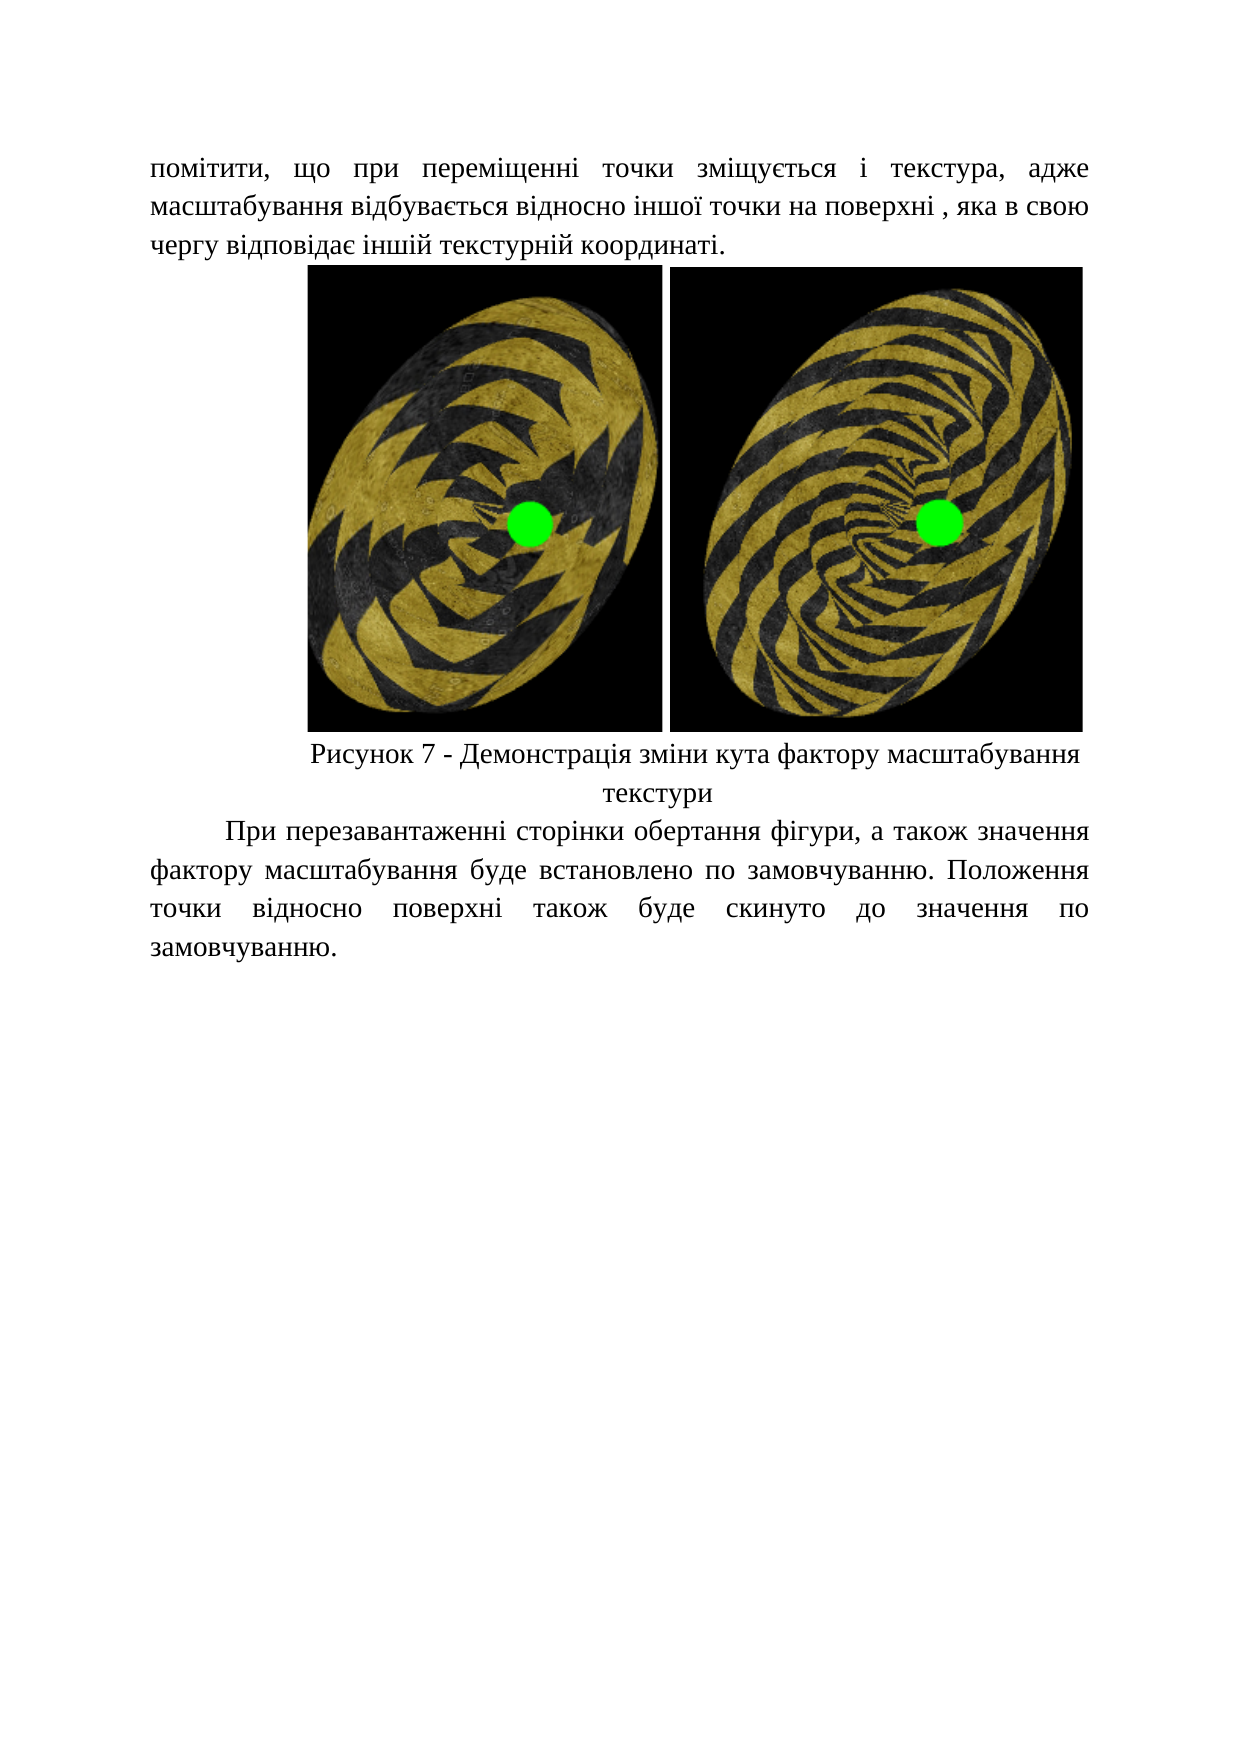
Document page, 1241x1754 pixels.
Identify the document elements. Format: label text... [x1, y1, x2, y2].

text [150, 150, 1090, 261]
text При перезавантаженні сторінки обертання фігури, а також значення фактору масштабування буде встановлено по замовчуванню. Положення точки відносно поверхні також буде скинуто до значення по замовчуванню. [150, 813, 1090, 962]
picture [670, 267, 1083, 732]
picture [307, 265, 663, 732]
text Рисунок 7 - Демонстрація зміни кута фактору масштабування текстури [225, 736, 1090, 808]
